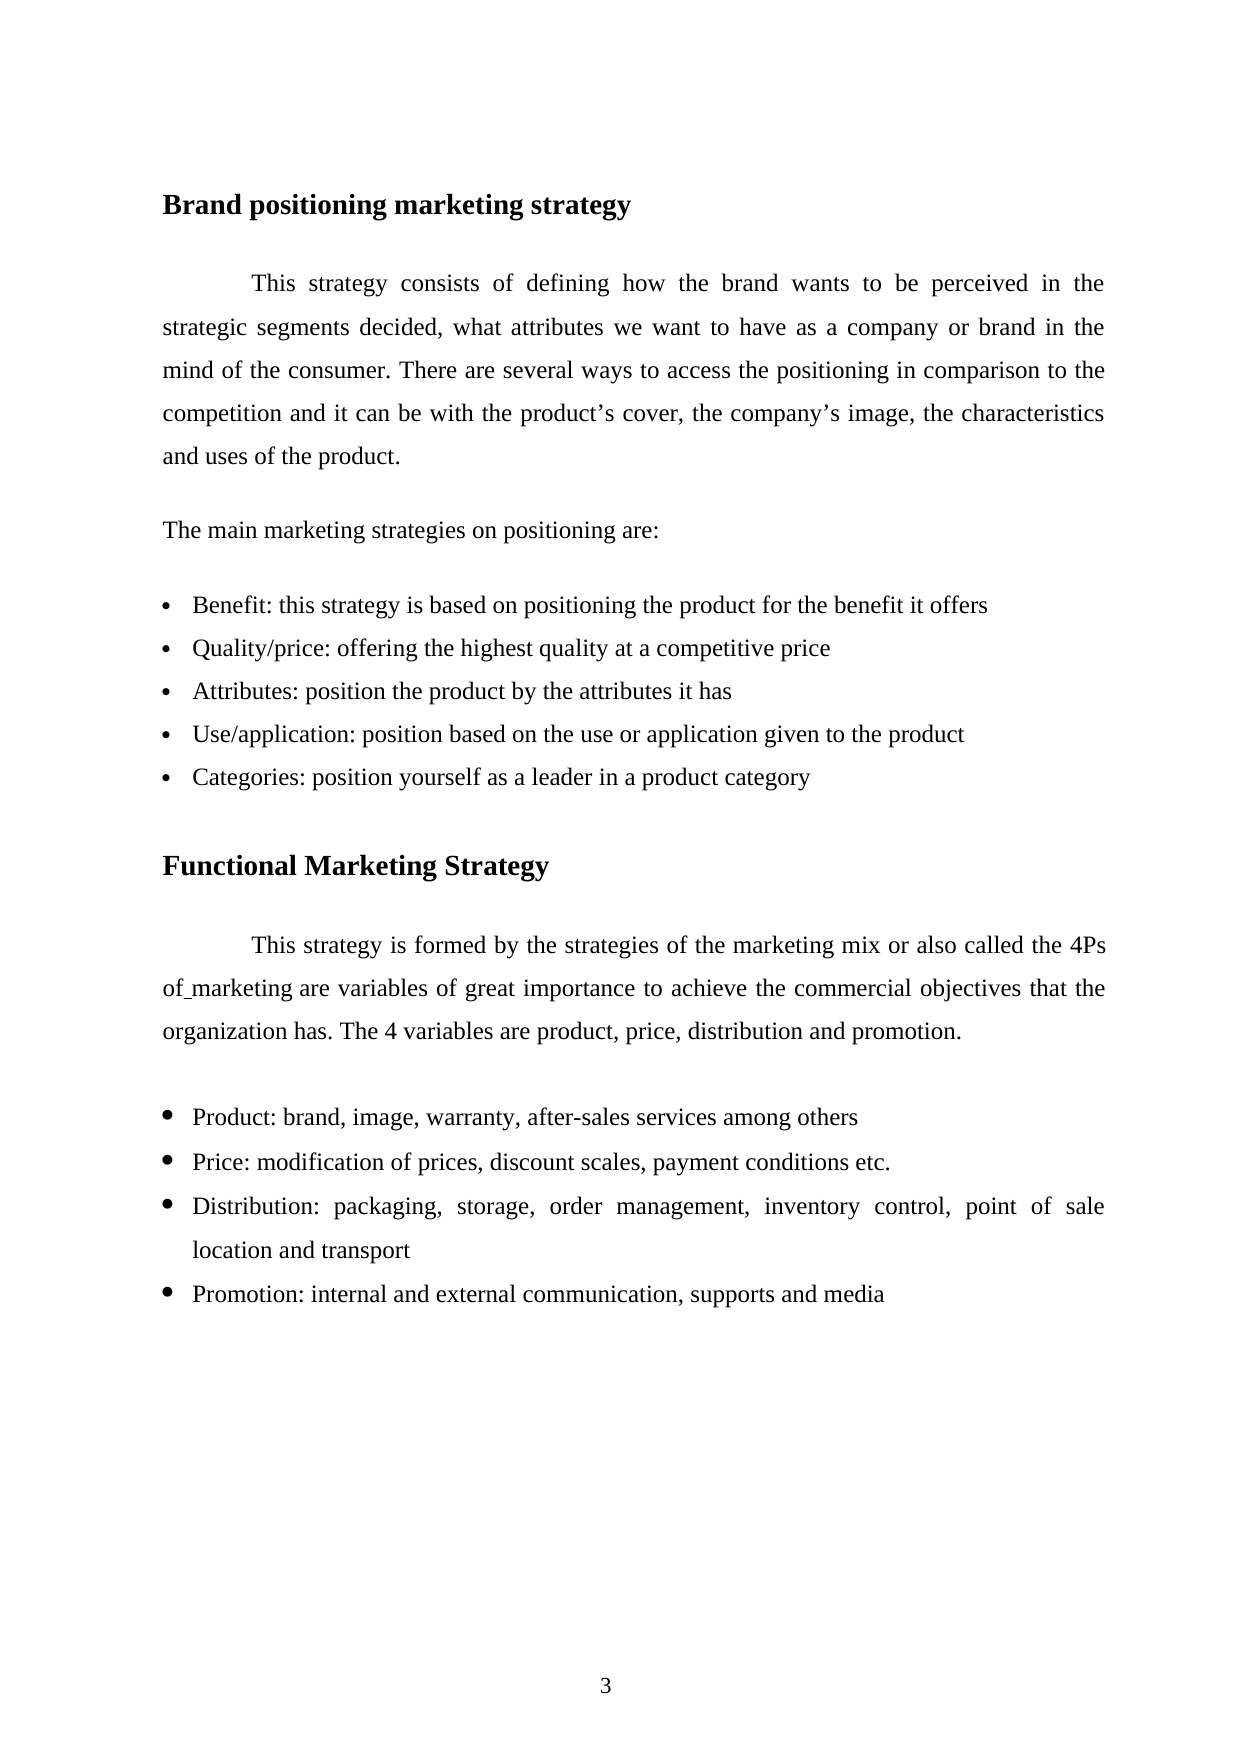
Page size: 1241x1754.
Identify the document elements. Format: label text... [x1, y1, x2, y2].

text The main marketing strategies on positioning are: [162, 515, 1107, 544]
list Quality/price: offering the highest quality at a competitive price [162, 633, 1107, 662]
list Categories: position yourself as a leader in a product category [162, 762, 1107, 791]
list Product: brand, image, warranty, after-sales services among others [162, 1102, 1106, 1132]
text This strategy consists of defining how the brand wants to be perceived in the strategic segments decided, what attributes we want to have as a company or brand in the mind of the consumer. There are several ways to access the positioning in comparison to the competition and it can be with the product’s cover, the company’s image, the characteristics and uses of the product. [162, 268, 1106, 470]
text This strategy is formed by the strategies of the marketing mix or also called the 4Ps of marketing are variables of great importance to achieve the commercial objectives that the organization has. The 4 variables are product, price, distribution and promotion. [162, 930, 1106, 1045]
list Benefit: this strategy is based on positioning the product for the benefit it offers [162, 590, 1107, 618]
list Attributes: position the product by the attributes it has [162, 676, 1107, 705]
subtitle Functional Marketing Strategy [162, 848, 1107, 882]
list Use/application: position based on the use or application given to the product [162, 719, 1107, 748]
list Price: modification of prices, discount scales, payment conditions etc. [162, 1147, 1106, 1177]
list Distribution: packaging, storage, order management, inventory control, point of sale location and transport [162, 1191, 1106, 1264]
subtitle Brand positioning marketing strategy [162, 187, 1107, 220]
list Promotion: internal and external communication, supports and media [162, 1279, 1106, 1308]
